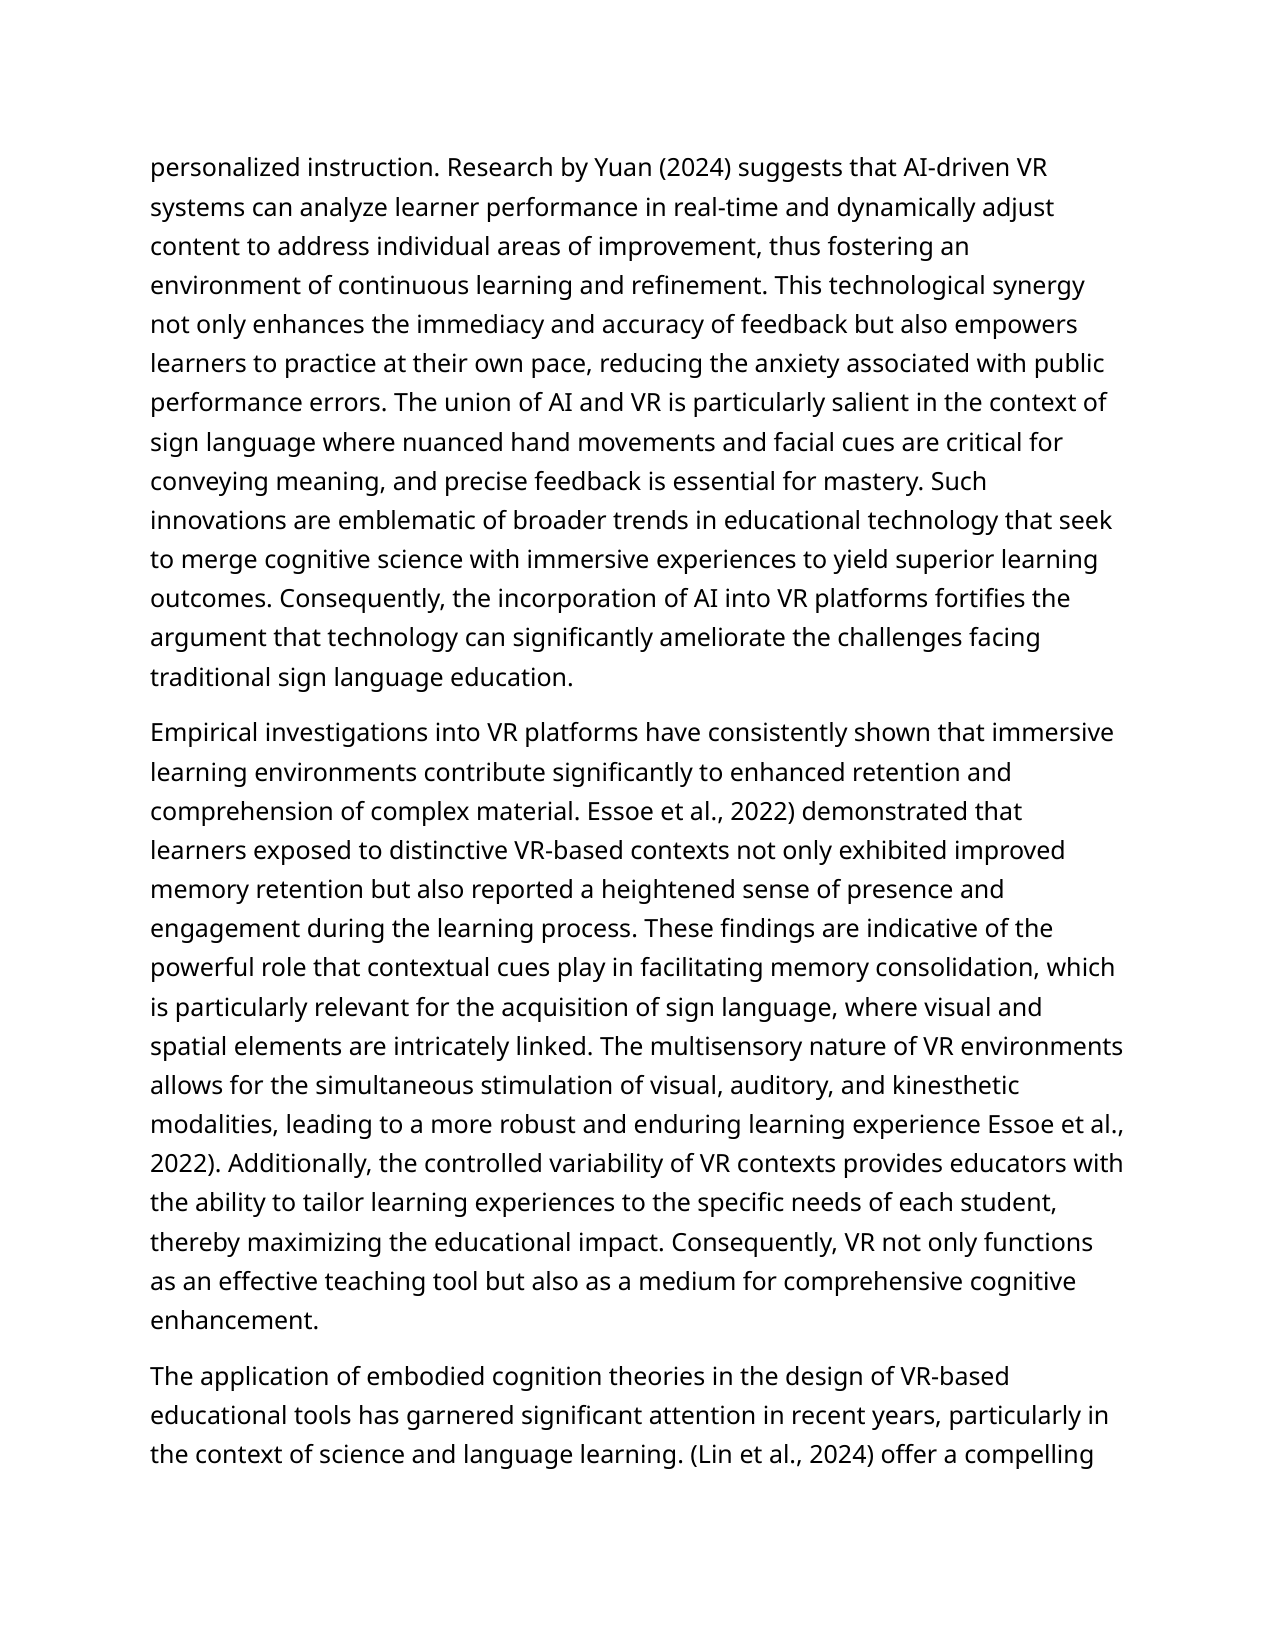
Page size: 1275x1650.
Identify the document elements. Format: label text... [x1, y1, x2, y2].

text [150, 150, 1125, 693]
text Empirical investigations into VR platforms have consistently shown that immersive learning environments contribute significantly to enhanced retention and comprehension of complex material. Essoe et al., 2022) demonstrated that learners exposed to distinctive VR-based contexts not only exhibited improved memory retention but also reported a heightened sense of presence and engagement during the learning process. These findings are indicative of the powerful role that contextual cues play in facilitating memory consolidation, which is particularly relevant for the acquisition of sign language, where visual and spatial elements are intricately linked. The multisensory nature of VR environments allows for the simultaneous stimulation of visual, auditory, and kinesthetic modalities, leading to a more robust and enduring learning experience Essoe et al., 2022). Additionally, the controlled variability of VR contexts provides educators with the ability to tailor learning experiences to the specific needs of each student, thereby maximizing the educational impact. Consequently, VR not only functions as an effective teaching tool but also as a medium for comprehensive cognitive enhancement. [150, 715, 1125, 1337]
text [150, 1358, 1125, 1471]
